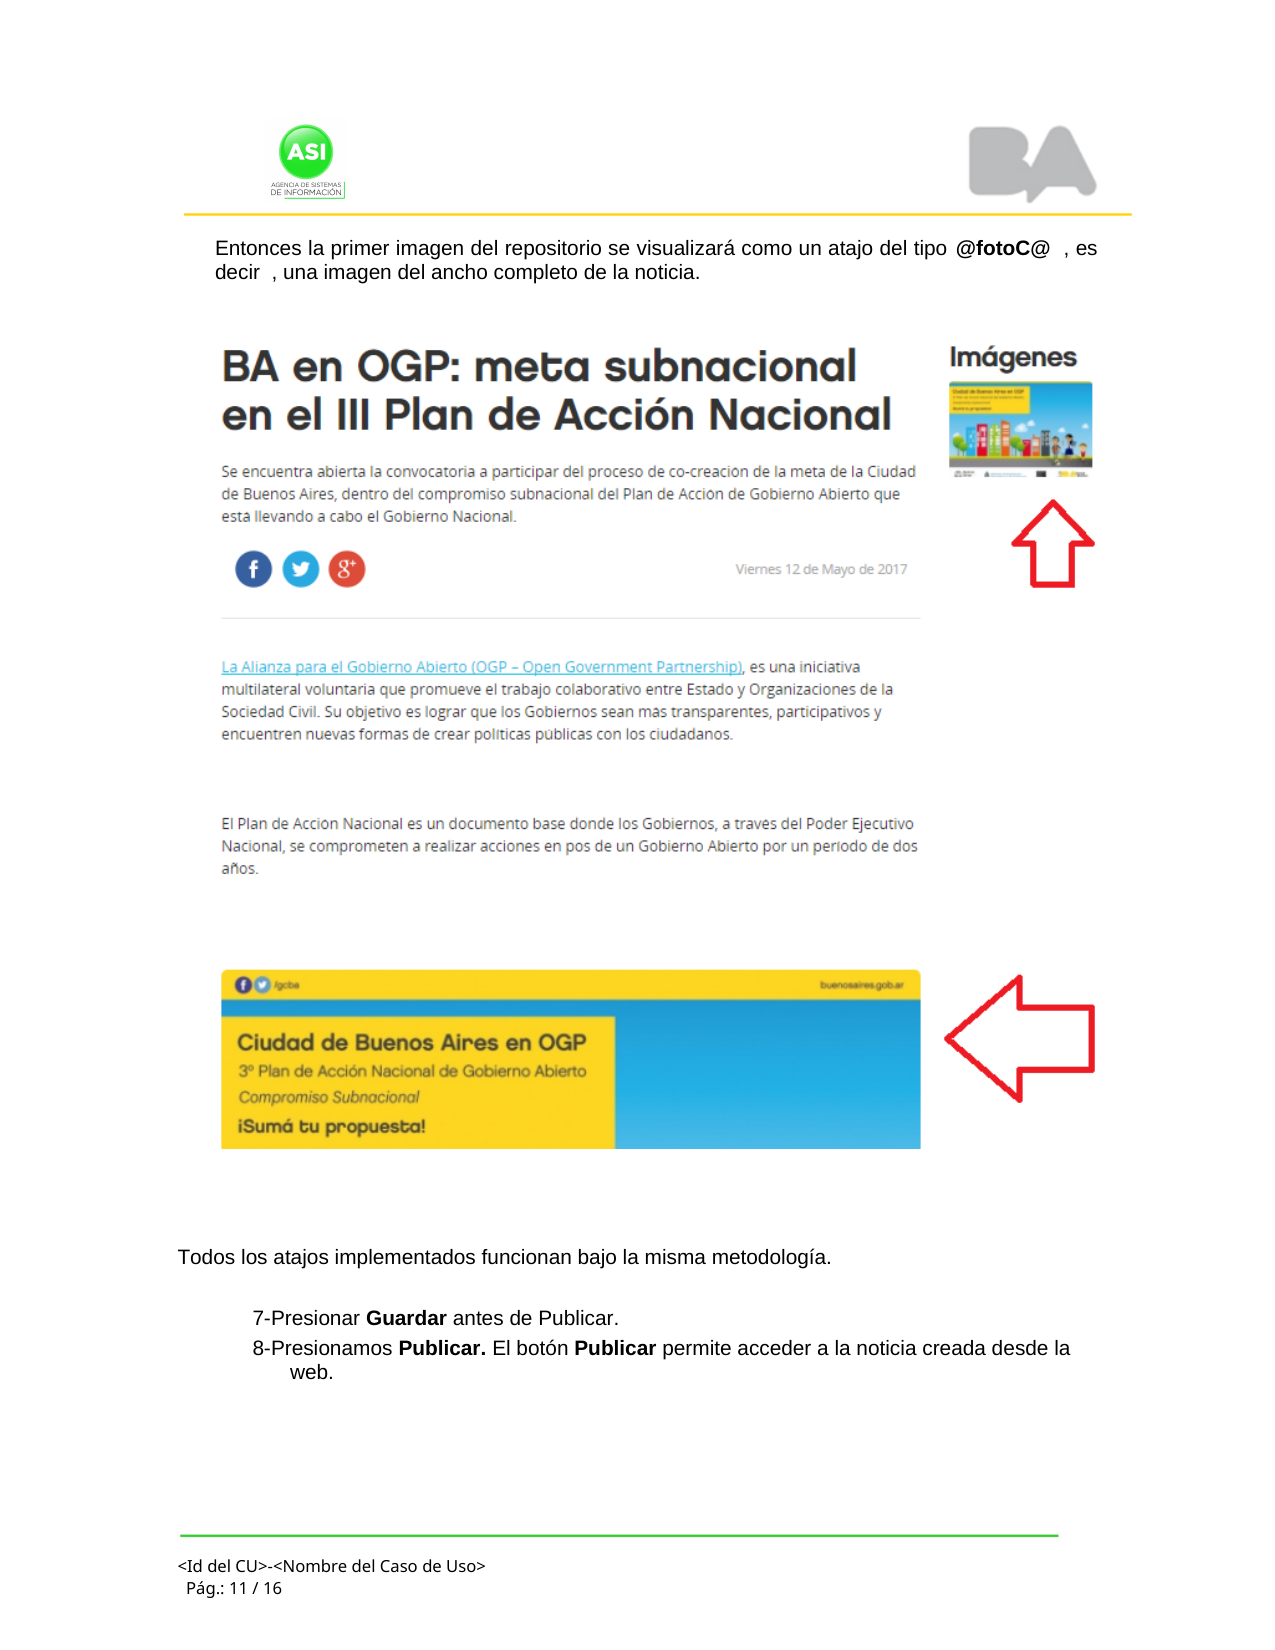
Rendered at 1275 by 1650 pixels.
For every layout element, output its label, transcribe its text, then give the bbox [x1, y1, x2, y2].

list Presionamos Publicar. El botón Publicar permite acceder a la noticia creada desde la web. [252, 1336, 1098, 1383]
text Entonces la primer imagen del repositorio se visualizará como un atajo del tipo @fotoC@ , es decir , una imagen del ancho completo de la noticia. [177, 236, 1098, 284]
picture [177, 1530, 1064, 1543]
text Todos los atajos implementados funcionan bajo la misma metodología. [177, 1245, 1098, 1269]
list Presionar Guardar antes de Publicar. [252, 1305, 1098, 1329]
picture [177, 118, 1139, 224]
picture [214, 344, 1136, 1149]
